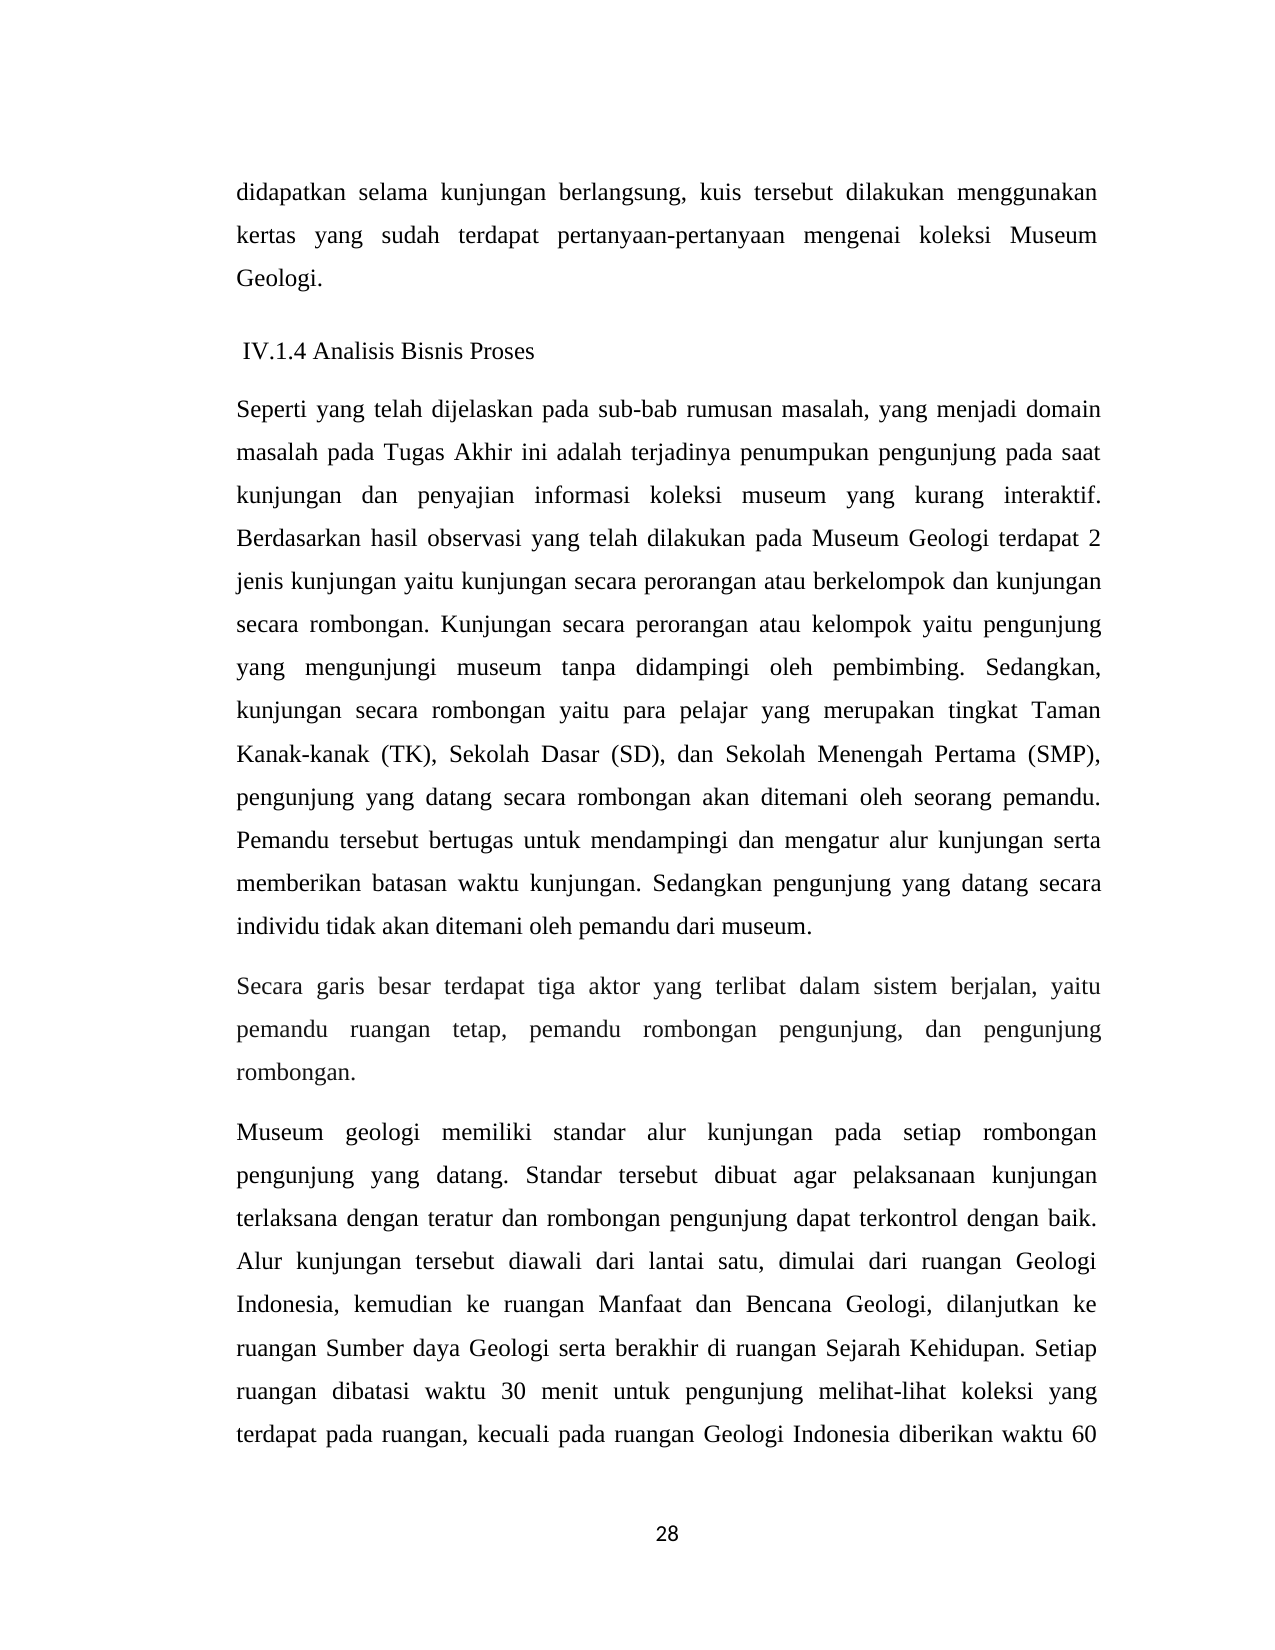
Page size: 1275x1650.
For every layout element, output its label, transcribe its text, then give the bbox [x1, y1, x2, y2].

text Seperti yang telah dijelaskan pada sub-bab rumusan masalah, yang menjadi domain masalah pada Tugas Akhir ini adalah terjadinya penumpukan pengunjung pada saat kunjungan dan penyajian informasi koleksi museum yang kurang interaktif. Berdasarkan hasil observasi yang telah dilakukan pada Museum Geologi terdapat 2 jenis kunjungan yaitu kunjungan secara perorangan atau berkelompok dan kunjungan secara rombongan. Kunjungan secara perorangan atau kelompok yaitu pengunjung yang mengunjungi museum tanpa didampingi oleh pembimbing. Sedangkan, kunjungan secara rombongan yaitu para pelajar yang merupakan tingkat Taman Kanak-kanak (TK), Sekolah Dasar (SD), dan Sekolah Menengah Pertama (SMP), pengunjung yang datang secara rombongan akan ditemani oleh seorang pemandu. Pemandu tersebut bertugas untuk mendampingi dan mengatur alur kunjungan serta memberikan batasan waktu kunjungan. Sedangkan pengunjung yang datang secara individu tidak akan ditemani oleh pemandu dari museum. [236, 394, 1102, 940]
subtitle IV.1.4 Analisis Bisnis Proses [236, 336, 1098, 364]
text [236, 1117, 1098, 1448]
text Secara garis besar terdapat tiga aktor yang terlibat dalam sistem berjalan, yaitu pemandu ruangan tetap, pemandu rombongan pengunjung, dan pengunjung rombongan. [236, 971, 1102, 1086]
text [236, 177, 1098, 292]
